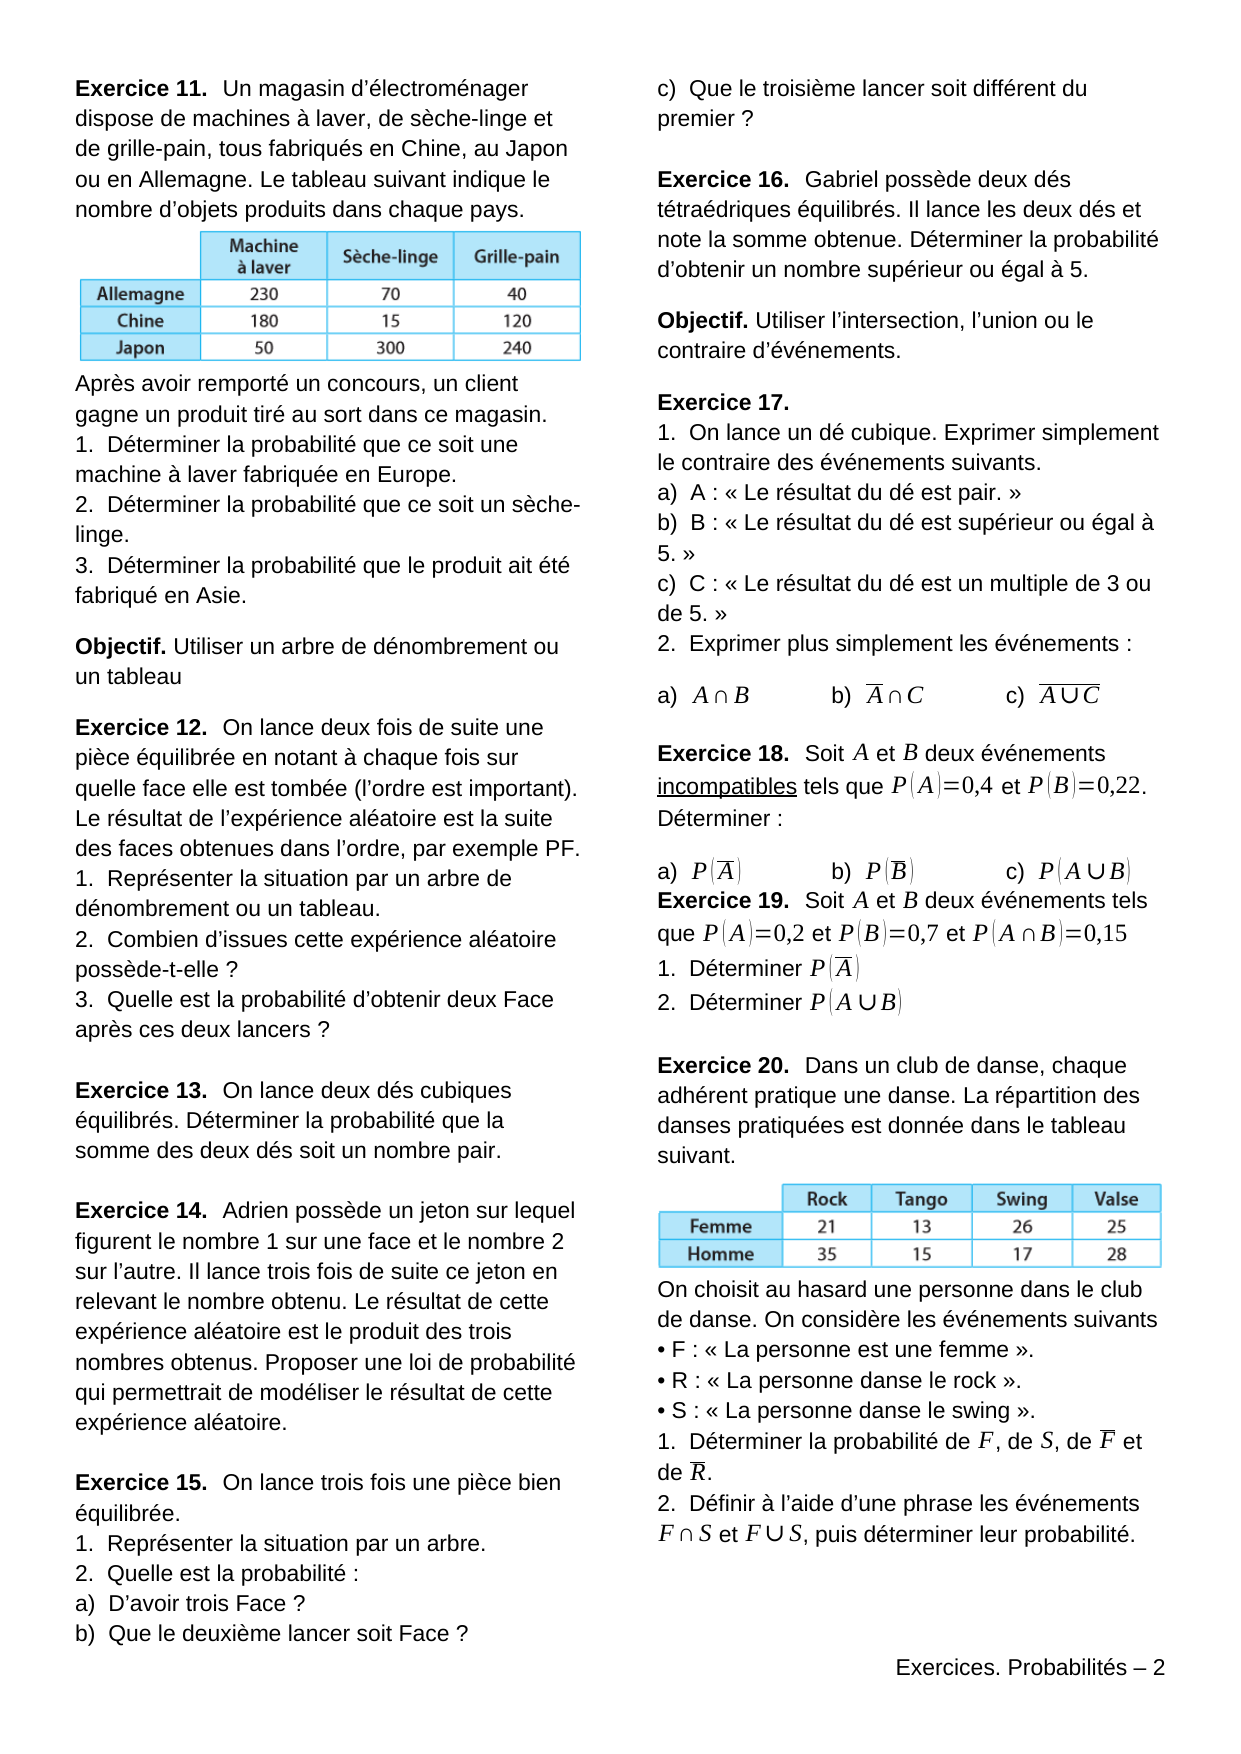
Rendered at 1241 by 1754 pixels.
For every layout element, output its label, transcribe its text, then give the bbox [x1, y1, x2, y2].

list A : « Le résultat du dé est pair. » [657, 479, 1165, 506]
list Déterminer la probabilité que ce soit un sèche-linge. [75, 491, 583, 548]
list Soit et deux événements incompatibles tels que et . Déterminer : [657, 739, 1165, 831]
table_header [646, 681, 820, 709]
list Soit et deux événements tels que et et [657, 887, 1165, 949]
list Déterminer [657, 953, 1165, 983]
list On lance un dé cubique. Exprimer simplement le contraire des événements suivants. [657, 419, 1165, 475]
list D’avoir trois Face ? [75, 1590, 583, 1617]
list Dans un club de danse, chaque adhérent pratique une danse. La répartition des danses pratiquées est donnée dans le tableau suivant. On choisit au hasard une personne dans le club de danse. On considère les événements suivants • F : « La personne est une femme ». • R : « La personne danse le rock ». • S : « La personne danse le swing ». [657, 1052, 1165, 1182]
picture [657, 1182, 1166, 1272]
list C : « Le résultat du dé est un multiple de 3 ou de 5. » [657, 570, 1165, 626]
table_header [994, 681, 1168, 709]
list B : « Le résultat du dé est supérieur ou égal à 5. » [657, 509, 1165, 566]
list Combien d’issues cette expérience aléatoire possède-t-elle ? [75, 926, 583, 982]
list Exprimer plus simplement les événements : [657, 630, 1165, 657]
list Déterminer la probabilité de , de , de et de . [657, 1427, 1165, 1486]
picture [75, 226, 584, 367]
list On lance deux fois de suite une pièce équilibrée en notant à chaque fois sur quelle face elle est tombée (l’ordre est important). Le résultat de l’expérience aléatoire est la suite des faces obtenues dans l’ordre, par exemple PF. [75, 714, 583, 861]
list Représenter la situation par un arbre. [75, 1530, 583, 1556]
list Déterminer la probabilité que ce soit une machine à laver fabriquée en Europe. [75, 431, 583, 487]
table_header [820, 856, 994, 887]
text Objectif. Utiliser un arbre de dénombrement ou un tableau [75, 633, 583, 689]
table_header [994, 856, 1168, 887]
list Que le troisième lancer soit différent du premier ? [657, 75, 1165, 162]
list Déterminer la probabilité que le produit ait été fabriqué en Asie. [75, 552, 583, 608]
list Adrien possède un jeton sur lequel figurent le nombre 1 sur une face et le nombre 2 sur l’autre. Il lance trois fois de suite ce jeton en relevant le nombre obtenu. Le résultat de cette expérience aléatoire est le produit des trois nombres obtenus. Proposer une loi de probabilité qui permettrait de modéliser le résultat de cette expérience aléatoire. [75, 1197, 583, 1435]
list Représenter la situation par un arbre de dénombrement ou un tableau. [75, 865, 583, 922]
list On lance deux dés cubiques équilibrés. Déterminer la probabilité que la somme des deux dés soit un nombre pair. [75, 1077, 583, 1163]
list Dans un club de danse, chaque adhérent pratique une danse. La répartition des danses pratiquées est donnée dans le tableau suivant. On choisit au hasard une personne dans le club de danse. On considère les événements suivants • F : « La personne est une femme ». • R : « La personne danse le rock ». • S : « La personne danse le swing ». [657, 1272, 1165, 1423]
list Quelle est la probabilité d’obtenir deux Face après ces deux lancers ? [75, 986, 583, 1073]
list Déterminer [657, 987, 1165, 1048]
list Quelle est la probabilité : [75, 1560, 583, 1586]
table_header [646, 856, 820, 887]
text Objectif. Utiliser l’intersection, l’union ou le contraire d’événements. [657, 307, 1165, 364]
list On lance trois fois une pièce bien équilibrée. [75, 1469, 583, 1526]
table_header [820, 681, 994, 709]
list Que le deuxième lancer soit Face ? [75, 1620, 583, 1647]
list Définir à l’aide d’une phrase les événements et , puis déterminer leur probabilité. [657, 1490, 1165, 1548]
list Gabriel possède deux dés tétraédriques équilibrés. Il lance les deux dés et note la somme obtenue. Déterminer la probabilité d’obtenir un nombre supérieur ou égal à 5. [657, 166, 1165, 283]
